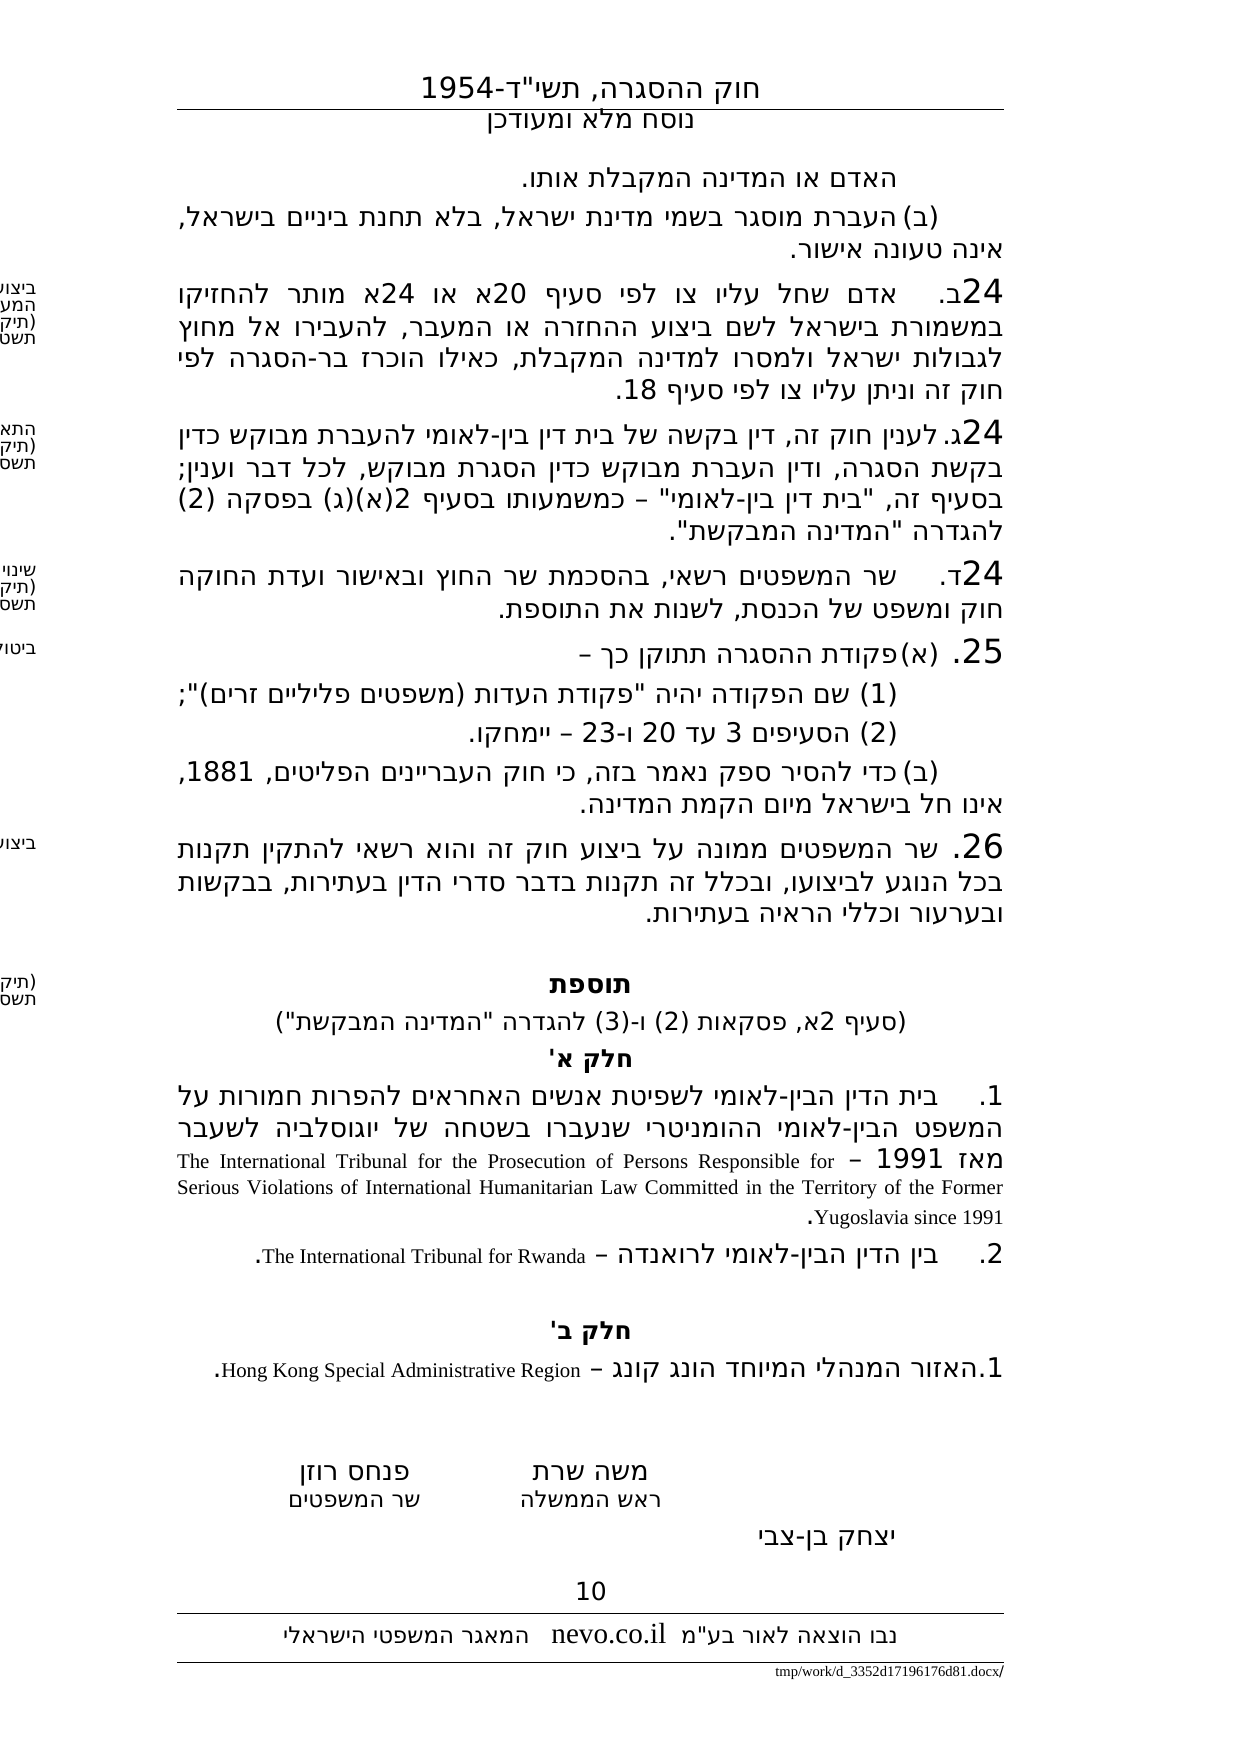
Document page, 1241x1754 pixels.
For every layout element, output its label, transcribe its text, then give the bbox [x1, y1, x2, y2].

text 1. בית הדין הבין-לאומי לשפיטת אנשים האחראים להפרות חמורות על המשפט הבין-לאומי ההומניטרי שנעברו בשטחה של יוגוסלביה לשעבר מאז 1991 – The International Tribunal for the Prosecution of Persons Responsible for Serious Violations of International Humanitarian Law Committed in the Territory of the Former Yugoslavia since 1991. [177, 1081, 1004, 1231]
text משה שרת פנחס רוזן [177, 1455, 1004, 1487]
text (ב) כדי להסיר ספק נאמר בזה, כי חוק העבריינים הפליטים, 1881, אינו חל בישראל מיום הקמת המדינה. [177, 757, 1004, 820]
text 26. שר המשפטים ממונה על ביצוע חוק זה והוא רשאי להתקין תקנות בכל הנוגע לביצועו, ובכלל זה תקנות בדבר סדרי הדין בעתירות, בבקשות ובערעור וכללי הראיה בעתירות. [177, 827, 1004, 929]
text (ב) העברת מוסגר בשמי מדינת ישראל, בלא תחנת ביניים בישראל, אינה טעונה אישור. [177, 201, 1004, 264]
text 1.האזור המנהלי המיוחד הונג קונג – Hong Kong Special Administrative Region. [177, 1353, 1004, 1384]
text (1) שם הפקודה יהיה "פקודת העדות (משפטים פליליים זרים)"; [177, 678, 898, 710]
text 24ג. לענין חוק זה, דין בקשה של בית דין בין-לאומי להעברת מבוקש כדין בקשת הסגרה, ודין העברת מבוקש כדין הסגרת מבוקש, לכל דבר וענין; בסעיף זה, "בית דין בין-לאומי" – כמשמעותו בסעיף 2(א)(ג) בפסקה (2) להגדרה "המדינה המבקשת". [177, 413, 1004, 547]
text 2. בין הדין הבין-לאומי לרואנדה – The International Tribunal for Rwanda. [177, 1238, 1004, 1270]
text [177, 162, 898, 194]
text ראש הממשלה שר המשפטים [177, 1487, 1004, 1513]
text (2) הסעיפים 3 עד 20 ו-23 – יימחקו. [177, 717, 898, 749]
text 25. (א) פקודת ההסגרה תתוקן כך – [177, 632, 1004, 671]
text חלק א' [177, 1044, 1004, 1073]
text יצחק בן-צבי [177, 1521, 1004, 1552]
text חלק ב' [177, 1316, 1004, 1345]
text 24ב. אדם שחל עליו צו לפי סעיף 20א או 24א מותר להחזיקו במשמורת בישראל לשם ביצוע ההחזרה או המעבר, להעבירו אל מחוץ לגבולות ישראל ולמסרו למדינה המקבלת, כאילו הוכרז בר-הסגרה לפי חוק זה וניתן עליו צו לפי סעיף 18. [177, 272, 1004, 406]
text (סעיף 2א, פסקאות (2) ו-(3) להגדרה "המדינה המבקשת") [177, 1007, 1004, 1036]
text 24ד. שר המשפטים רשאי, בהסכמת שר החוץ ובאישור ועדת החוקה חוק ומשפט של הכנסת, לשנות את התוספת. [177, 554, 1004, 624]
text תוספת [177, 968, 1004, 1000]
